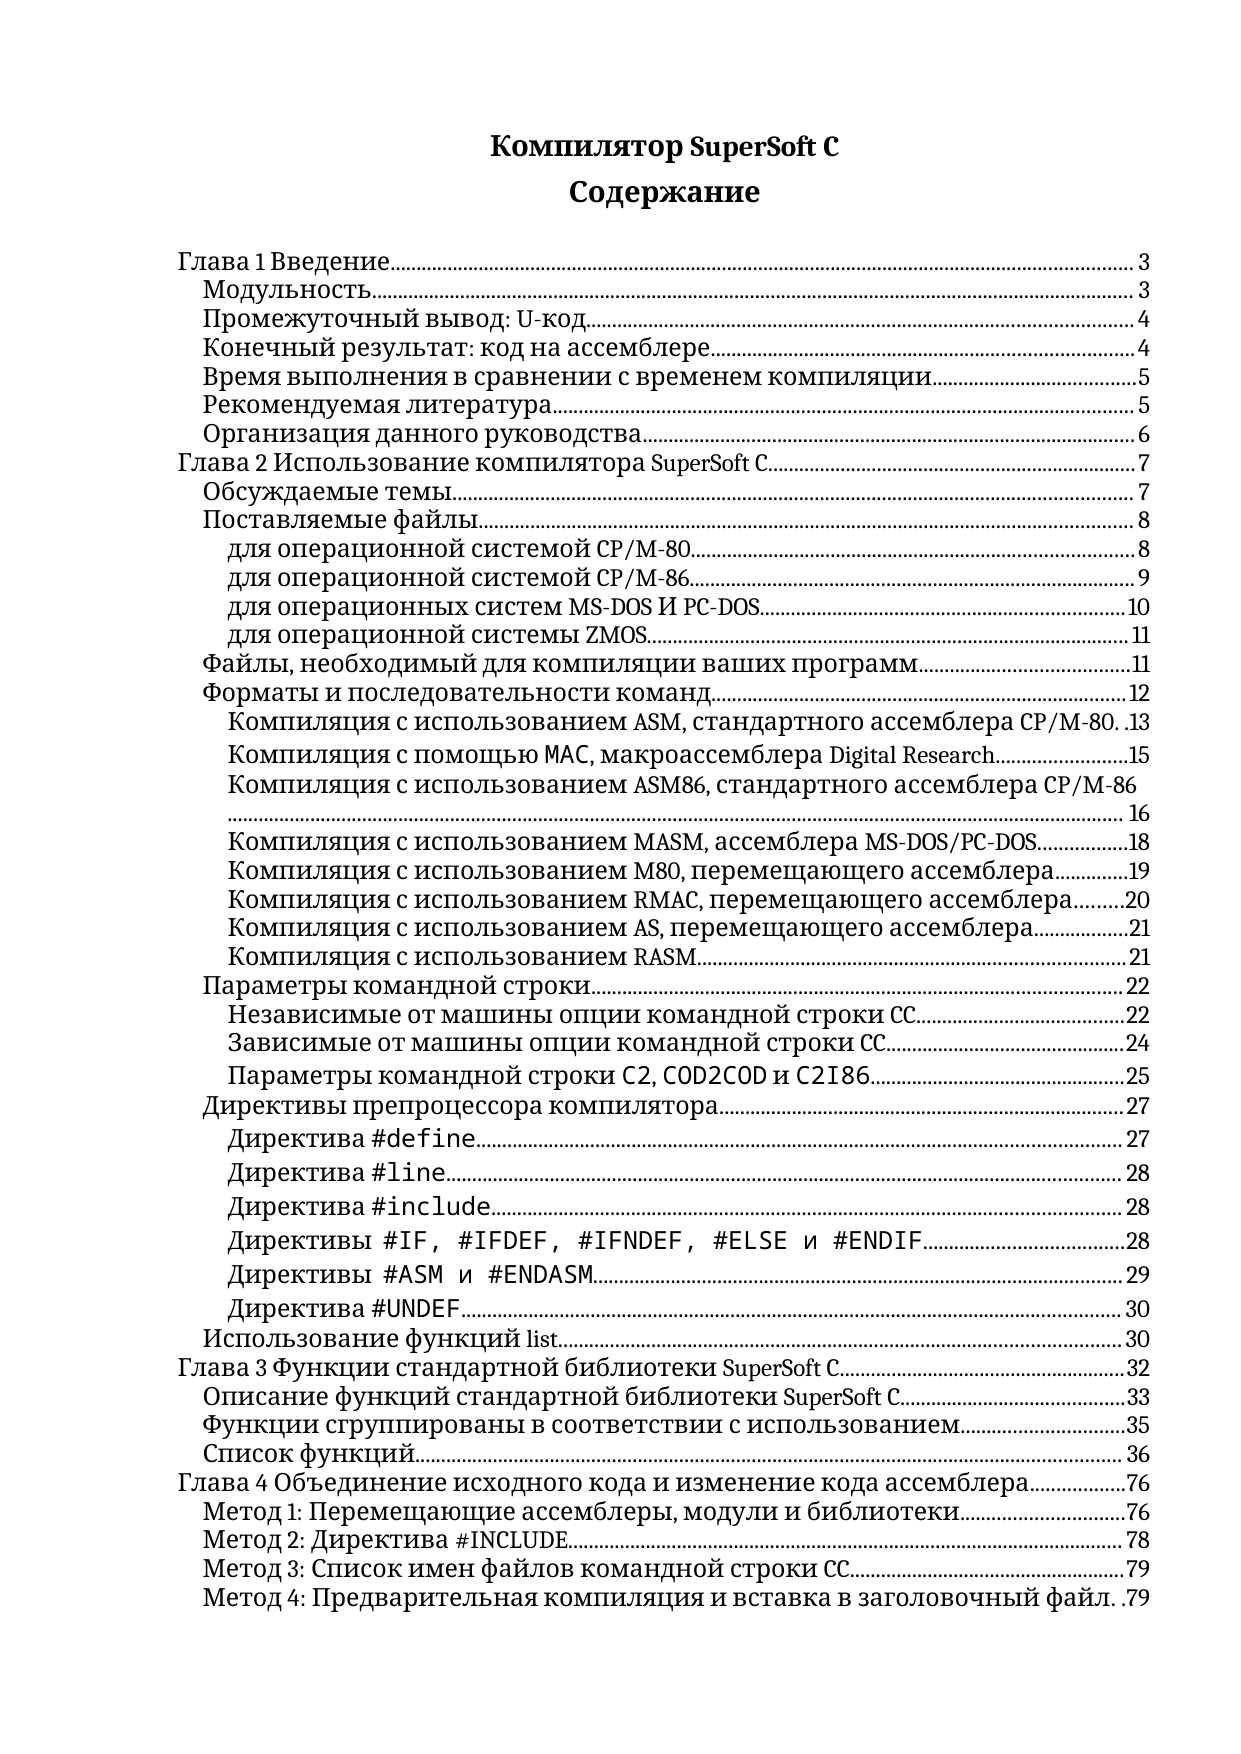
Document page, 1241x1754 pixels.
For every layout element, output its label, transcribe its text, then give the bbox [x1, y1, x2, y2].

text Метод 1: Перемещающие ассемблеры, модули и библиотеки 76 [202, 1498, 1152, 1526]
text Промежуточный вывод: U-код 4 [202, 305, 1152, 334]
text Глава 3 Функции стандартной библиотеки SuperSoft C 32 [177, 1354, 1152, 1383]
text для операционных систем MS-DOS И PC-DOS 10 [227, 593, 1152, 621]
text Обсуждаемые темы 7 [202, 478, 1152, 506]
text Список функций 36 [202, 1440, 1152, 1469]
text Директива #UNDEF 30 [227, 1291, 1152, 1325]
text Время выполнения в сравнении с временем компиляции 5 [202, 363, 1152, 391]
text Директива #line 28 [227, 1155, 1152, 1189]
text Использование функций list 30 [202, 1325, 1152, 1354]
text Функции сгруппированы в соответствии с использованием 35 [202, 1411, 1152, 1440]
text Директива #include 28 [227, 1189, 1152, 1223]
text для операционной системы ZMOS 11 [227, 621, 1152, 650]
text для операционной системой CP/M-80 8 [227, 535, 1152, 564]
text Компиляция с использованием MASM, ассемблера MS-DOS/PC-DOS 18 [227, 828, 1152, 857]
text Компиляция с использованием ASM86, стандартного ассемблера CP/M-86 16 [227, 771, 1152, 828]
text Компиляция с использованием ASM, стандартного ассемблера CP/M-80 13 [227, 708, 1152, 736]
text Метод 4: Предварительная компиляция и вставка в заголовочный файл 79 [202, 1584, 1152, 1613]
text Компилятор SuperSoft C [177, 131, 1152, 164]
text Форматы и последовательности команд 12 [202, 679, 1152, 708]
text Зависимые от машины опции командной строки CC 24 [227, 1029, 1152, 1058]
text Модульность 3 [202, 276, 1152, 305]
text Компиляция с использованием RMAC, перемещающего ассемблера 20 [227, 886, 1152, 914]
text Компиляция с использованием M80, перемещающего ассемблера 19 [227, 857, 1152, 886]
text Метод 3: Список имен файлов командной строки CC 79 [202, 1555, 1152, 1584]
text Глава 2 Использование компилятора SuperSoft C 7 [177, 449, 1152, 478]
text Компиляция с помощью MAC, макроассемблера Digital Research 15 [227, 736, 1152, 771]
text Поставляемые файлы 8 [202, 506, 1152, 535]
text Описание функций стандартной библиотеки SuperSoft C 33 [202, 1383, 1152, 1411]
text для операционной системой CP/M-86 9 [227, 564, 1152, 593]
text Директивы #IF, #IFDEF, #IFNDEF, #ELSE и #ENDIF 28 [227, 1223, 1152, 1257]
text Директива #define 27 [227, 1121, 1152, 1155]
text Директивы #ASM и #ENDASM 29 [227, 1257, 1152, 1291]
text Компиляция с использованием AS, перемещающего ассемблера 21 [227, 914, 1152, 943]
text Директивы препроцессора компилятора 27 [202, 1092, 1152, 1121]
text Организация данного руководства 6 [202, 420, 1152, 449]
text Параметры командной строки 22 [202, 972, 1152, 1001]
text Метод 2: Директива #INCLUDE 78 [202, 1526, 1152, 1555]
text Независимые от машины опции командной строки CC 22 [227, 1001, 1152, 1029]
text Рекомендуемая литература 5 [202, 391, 1152, 420]
text Компиляция с использованием RASM 21 [227, 943, 1152, 972]
text Конечный результат: код на ассемблере 4 [202, 334, 1152, 363]
text Файлы, необходимый для компиляции ваших программ 11 [202, 650, 1152, 679]
text Параметры командной строки C2, COD2COD и C2I86 25 [227, 1058, 1152, 1092]
text Содержание [177, 177, 1152, 210]
text Глава 1 Введение 3 [177, 248, 1152, 276]
text Глава 4 Объединение исходного кода и изменение кода ассемблера 76 [177, 1469, 1152, 1498]
